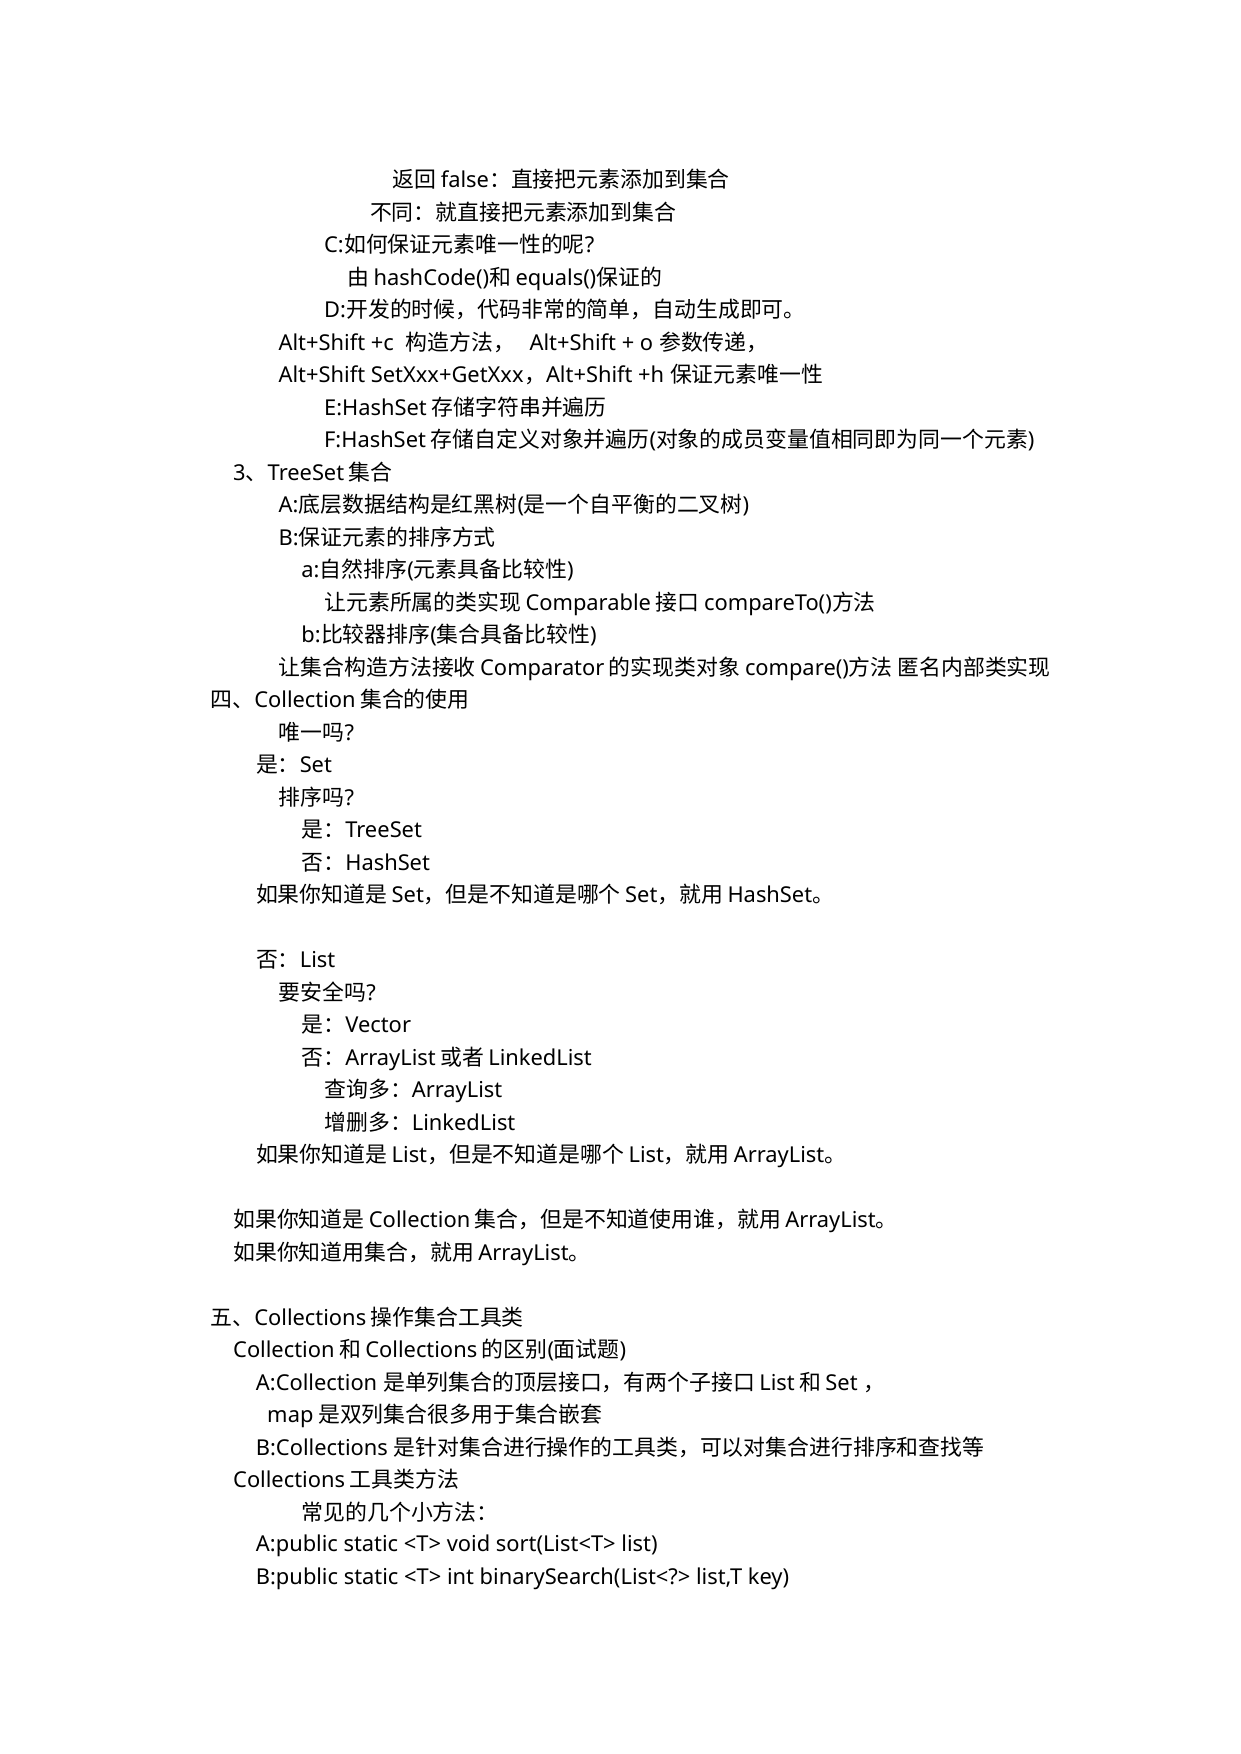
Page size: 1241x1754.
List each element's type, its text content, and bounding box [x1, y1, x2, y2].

text D:开发的时候，代码非常的简单，自动生成即可。 [187, 292, 1053, 324]
text 返回false：直接把元素添加到集合 [187, 162, 1053, 194]
text 排序吗? [187, 779, 1053, 812]
text Collections工具类方法 [187, 1462, 1053, 1494]
text A:public static <T> void sort(List<T> list) [187, 1527, 1053, 1559]
text 五、Collections操作集合工具类 [187, 1299, 1053, 1332]
text a:自然排序(元素具备比较性) [187, 552, 1053, 584]
text 由hashCode()和equals()保证的 [187, 259, 1053, 292]
text B:Collections 是针对集合进行操作的工具类，可以对集合进行排序和查找等 [187, 1429, 1053, 1462]
text 如果你知道是Collection集合，但是不知道使用谁，就用ArrayList。 [187, 1202, 1053, 1234]
text 要安全吗? [187, 974, 1053, 1007]
text Collection和Collections的区别(面试题) [187, 1332, 1053, 1364]
text 3、TreeSet集合 [187, 454, 1053, 487]
text map是双列集合很多用于集合嵌套 [187, 1397, 1053, 1429]
text 让集合构造方法接收Comparator的实现类对象 compare()方法 匿名内部类实现 [187, 649, 1053, 682]
text 是：Vector [187, 1007, 1053, 1039]
text 是：TreeSet [187, 812, 1053, 844]
text 如果你知道是List，但是不知道是哪个List，就用ArrayList。 [187, 1137, 1053, 1169]
text A:底层数据结构是红黑树(是一个自平衡的二叉树) [187, 487, 1053, 519]
text B:保证元素的排序方式 [187, 519, 1053, 552]
text 唯一吗? [187, 714, 1053, 747]
text 否：ArrayList或者LinkedList [187, 1039, 1053, 1072]
text Alt+Shift SetXxx+GetXxx，Alt+Shift +h 保证元素唯一性 [187, 357, 1053, 389]
text 常见的几个小方法： [187, 1494, 1053, 1527]
text 四、Collection集合的使用 [187, 682, 1053, 714]
text 不同：就直接把元素添加到集合 [187, 194, 1053, 227]
text C:如何保证元素唯一性的呢? [187, 227, 1053, 259]
text 让元素所属的类实现Comparable接口 compareTo()方法 [187, 584, 1053, 617]
text A:Collection 是单列集合的顶层接口，有两个子接口List和Set ， [187, 1364, 1053, 1397]
text E:HashSet存储字符串并遍历 [187, 389, 1053, 422]
text 增删多：LinkedList [187, 1104, 1053, 1137]
text b:比较器排序(集合具备比较性) [187, 617, 1053, 649]
text 否：HashSet [187, 844, 1053, 877]
text B:public static <T> int binarySearch(List<?> list,T key) [187, 1559, 1053, 1592]
text 如果你知道用集合，就用ArrayList。 [187, 1234, 1053, 1267]
text Alt+Shift +c 构造方法， Alt+Shift + o 参数传递， [187, 324, 1053, 357]
text F:HashSet存储自定义对象并遍历(对象的成员变量值相同即为同一个元素) [187, 422, 1053, 454]
text 是：Set [187, 747, 1053, 779]
text 查询多：ArrayList [187, 1072, 1053, 1104]
text 如果你知道是Set，但是不知道是哪个Set，就用HashSet。 [187, 877, 1053, 909]
text 否：List [187, 942, 1053, 974]
